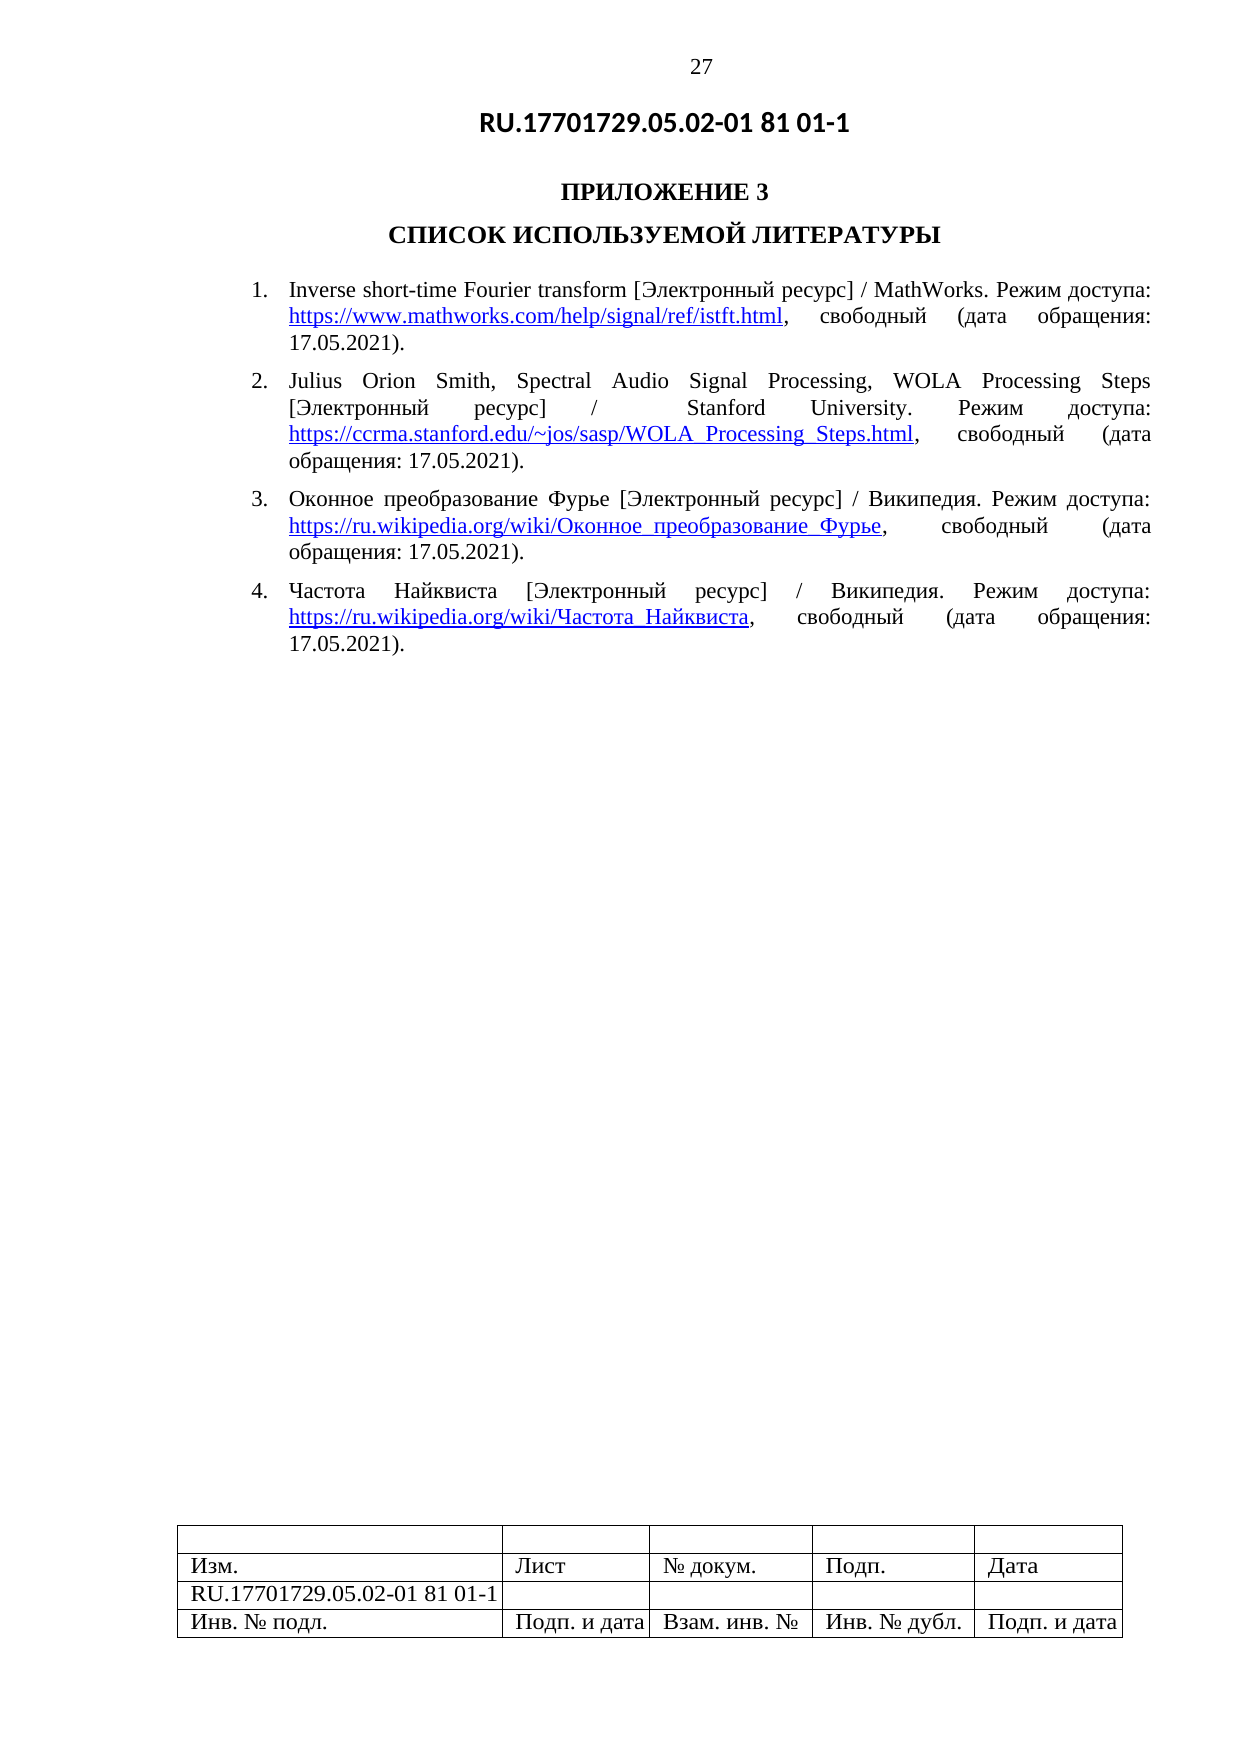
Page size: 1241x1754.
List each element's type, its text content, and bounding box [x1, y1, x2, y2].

list Julius Orion Smith, Spectral Audio Signal Processing, WOLA Processing Steps [Электронный ресурс] / Stanford University. Режим доступа: https://ccrma.stanford.edu/~jos/sasp/WOLA_Processing_Steps.html, свободный (дата обращения: 17.05.2021). [251, 368, 1152, 473]
list Частота Найквиста [Электронный ресурс] / Википедия. Режим доступа: https://ru.wikipedia.org/wiki/Частота_Найквиста, свободный (дата обращения: 17.05.2021). [251, 577, 1152, 656]
subtitle ПРИЛОЖЕНИЕ 3 СПИСОК ИСПОЛЬЗУЕМОЙ ЛИТЕРАТУРЫ [177, 177, 1152, 249]
list Inverse short-time Fourier transform [Электронный ресурс] / MathWorks. Режим доступа: https://www.mathworks.com/help/signal/ref/istft.html, свободный (дата обращения: 17.05.2021). [251, 276, 1152, 355]
list Оконное преобразование Фурье [Электронный ресурс] / Википедия. Режим доступа: https://ru.wikipedia.org/wiki/Оконное_преобразование_Фурье, свободный (дата обращения: 17.05.2021). [251, 486, 1152, 564]
